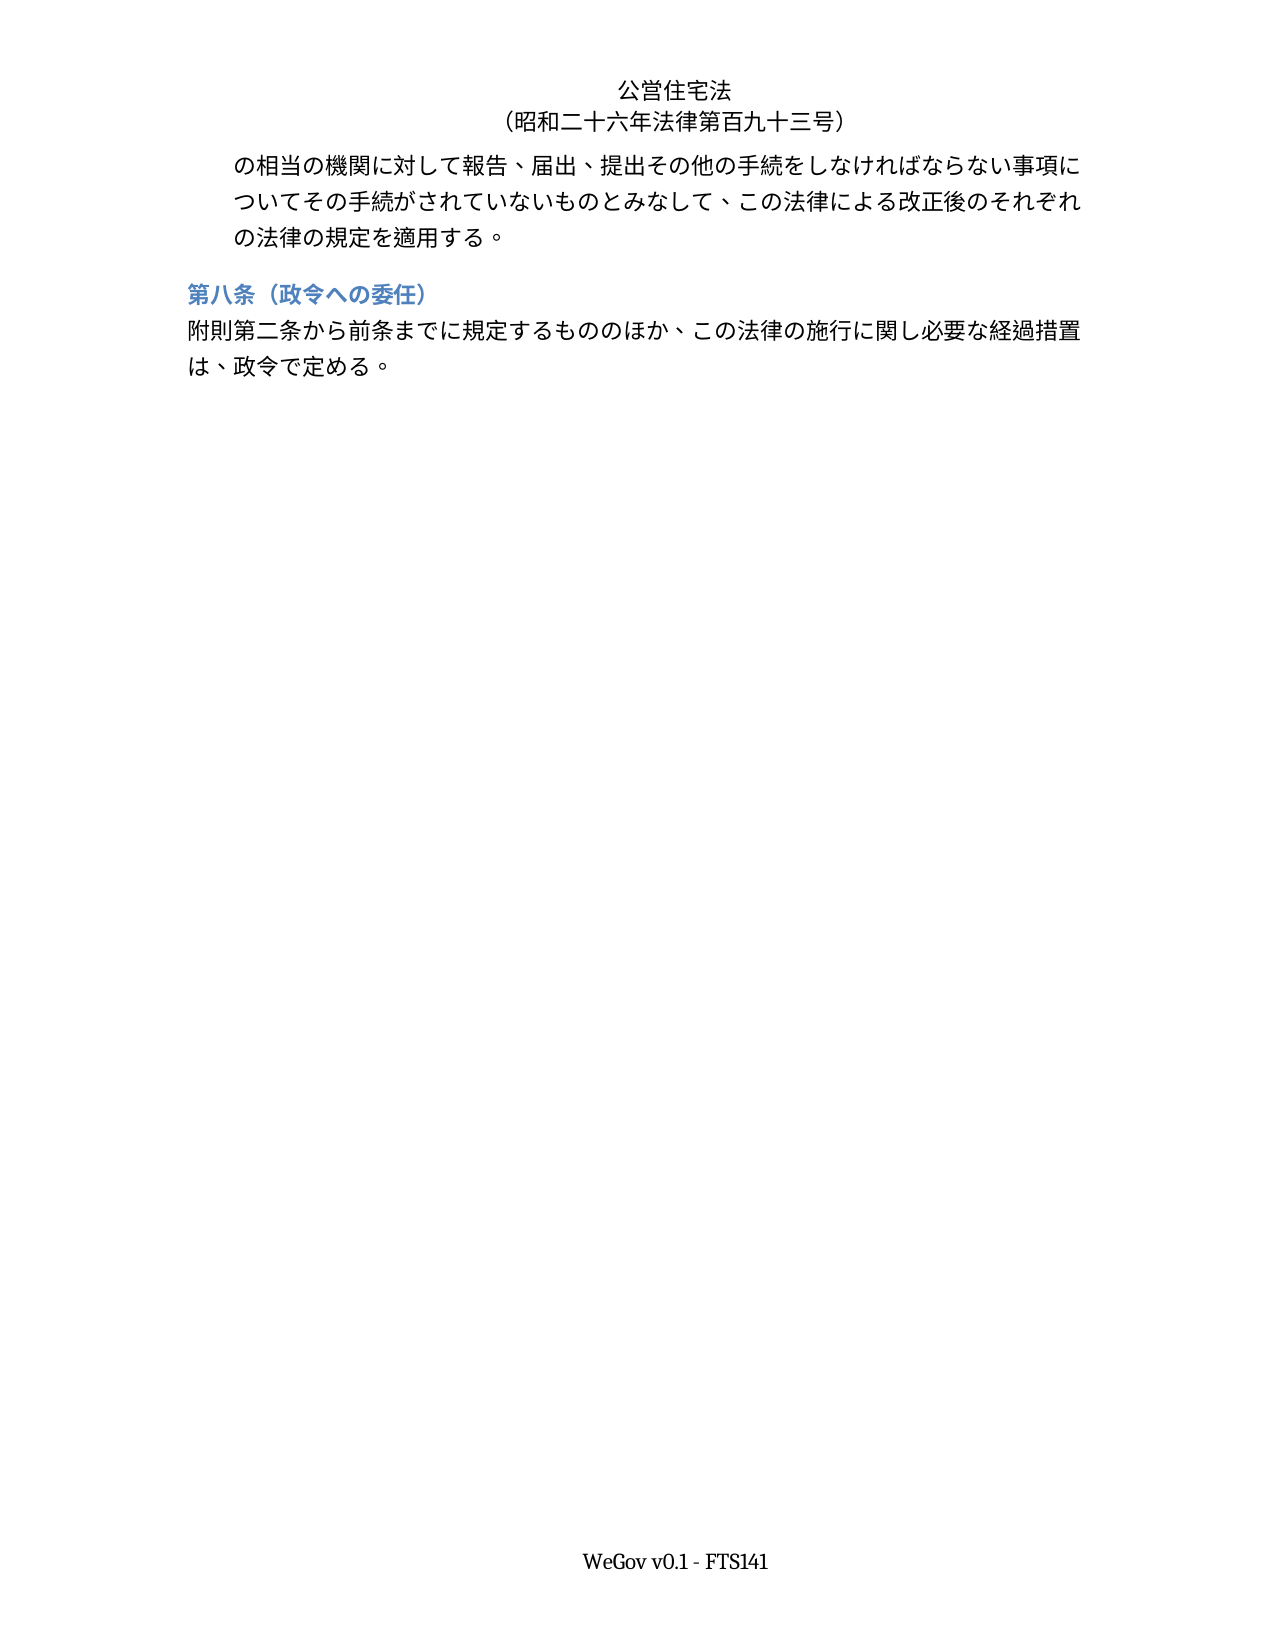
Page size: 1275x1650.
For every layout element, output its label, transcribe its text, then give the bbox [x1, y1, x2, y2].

subtitle 第八条（政令への委任） [187, 279, 1087, 310]
text 附則第二条から前条までに規定するもののほか、この法律の施行に関し必要な経過措置は、政令で定める。 [187, 314, 1087, 382]
